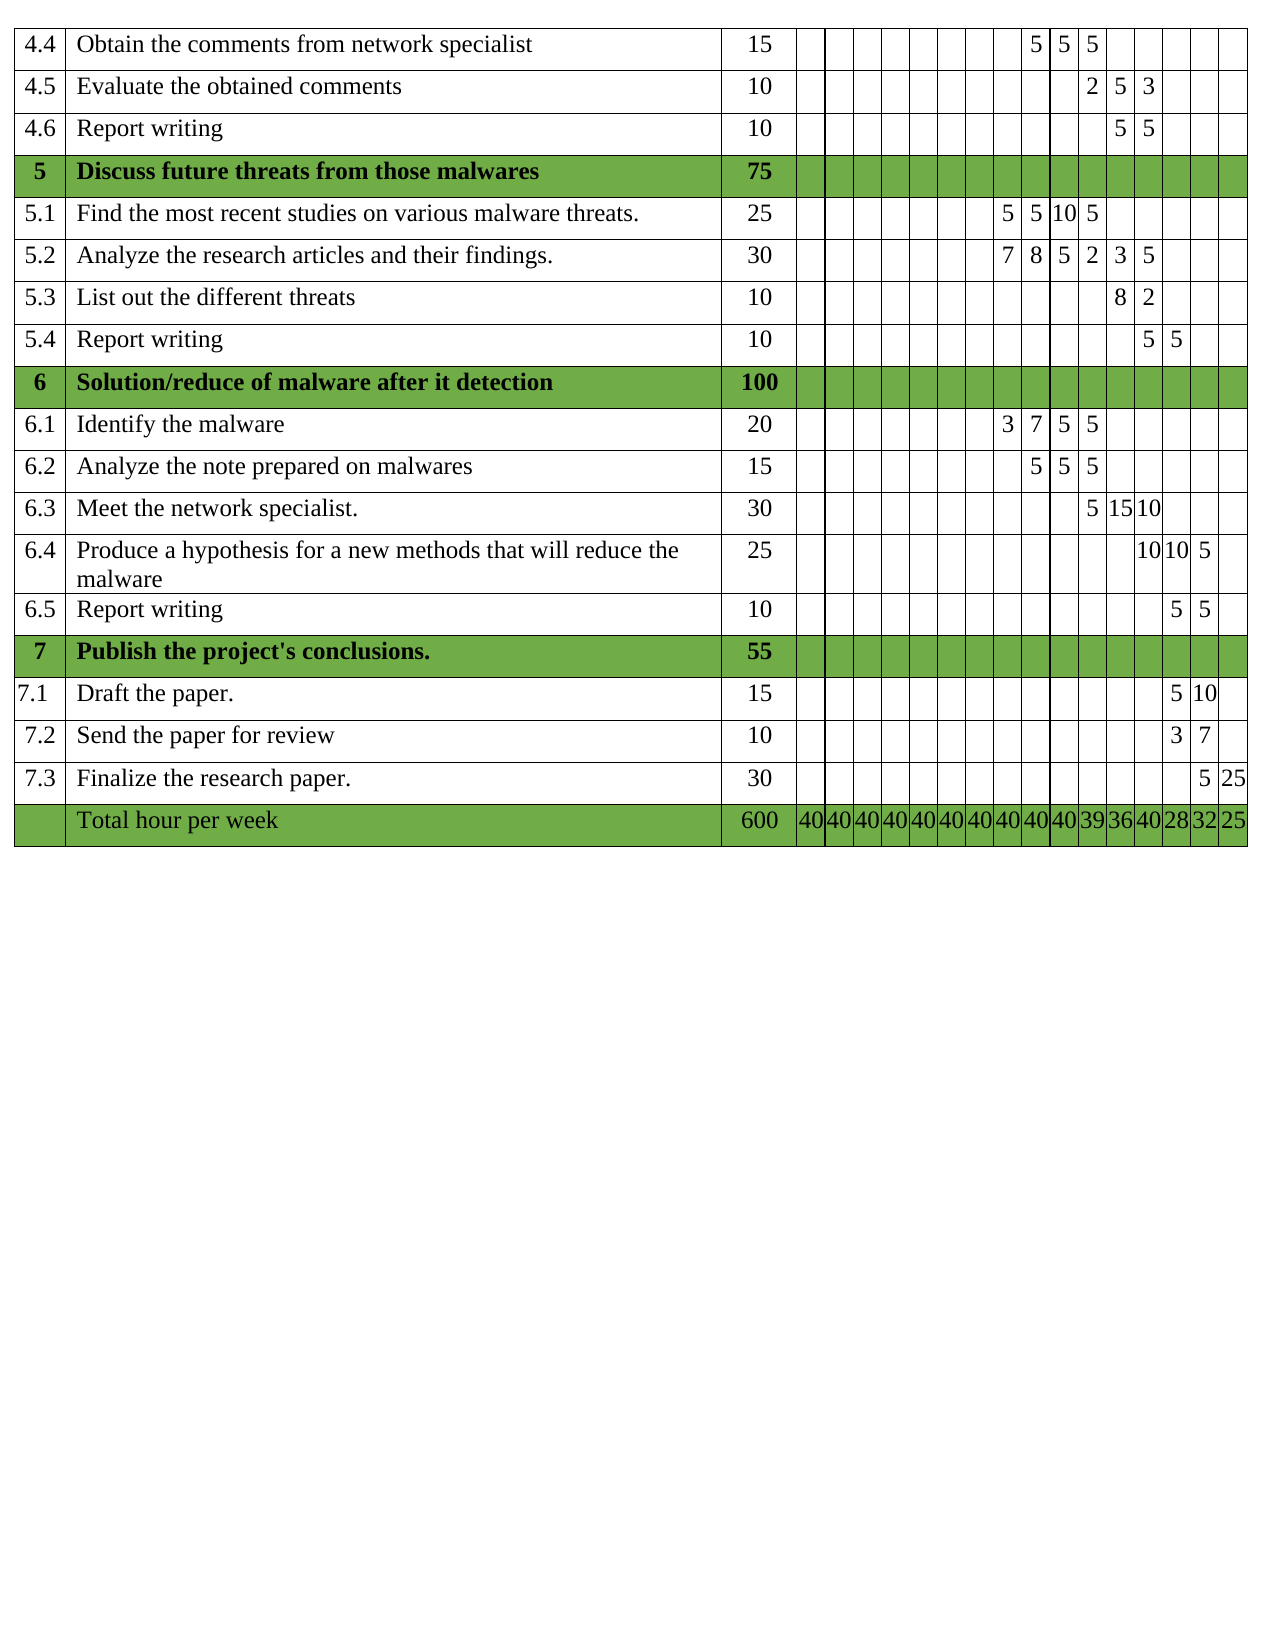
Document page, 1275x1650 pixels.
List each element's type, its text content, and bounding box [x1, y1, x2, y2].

table_cell [826, 493, 853, 534]
table_cell [1051, 367, 1078, 408]
table_cell [1219, 678, 1247, 719]
table_cell [994, 367, 1021, 408]
table_cell [1163, 493, 1190, 534]
table_cell [1135, 763, 1162, 804]
table_cell [938, 282, 965, 323]
table_cell [1079, 282, 1106, 323]
table_cell [826, 678, 853, 719]
table_cell [1107, 409, 1134, 450]
table_cell [797, 451, 824, 492]
table_cell 7 [1191, 721, 1218, 762]
table_cell Finalize the research paper. [66, 763, 721, 804]
table_cell [1219, 325, 1247, 366]
table_cell 7.3 [15, 763, 65, 804]
table_cell [1051, 282, 1078, 323]
table_cell [797, 535, 824, 593]
table_cell 7 [994, 240, 1021, 281]
table_cell [826, 156, 853, 197]
table_cell [966, 535, 993, 593]
table_cell [1022, 282, 1049, 323]
table_cell [1191, 71, 1218, 112]
table_cell [854, 678, 881, 719]
table_cell 15 [722, 29, 796, 70]
table_cell [910, 198, 937, 239]
table_cell [826, 594, 853, 635]
table_cell 5 [1079, 409, 1106, 450]
table_cell [1191, 409, 1218, 450]
table_cell [854, 71, 881, 112]
table_cell [1022, 325, 1049, 366]
table_cell [966, 721, 993, 762]
table_cell [826, 29, 853, 70]
table_cell [910, 240, 937, 281]
table_cell [882, 636, 909, 677]
table_cell [854, 763, 881, 804]
table_cell [1022, 636, 1049, 677]
table_cell [882, 763, 909, 804]
table_cell [994, 594, 1021, 635]
table_cell [938, 325, 965, 366]
table_cell 5.3 [15, 282, 65, 323]
table_cell [1079, 325, 1106, 366]
table_cell [1051, 325, 1078, 366]
table_cell Report writing [66, 114, 721, 155]
table_cell [1219, 535, 1247, 593]
table_cell [854, 594, 881, 635]
table_cell Draft the paper. [66, 678, 721, 719]
table_cell 40 [966, 805, 993, 846]
table_cell 25 [722, 198, 796, 239]
table_cell [797, 409, 824, 450]
table_cell [994, 114, 1021, 155]
table_cell [910, 763, 937, 804]
table_cell 5 [1079, 493, 1106, 534]
table_cell 4.5 [15, 71, 65, 112]
table_cell 5 [15, 156, 65, 197]
table_cell 7.1 [15, 678, 65, 719]
table_cell [910, 367, 937, 408]
table_cell [1163, 29, 1190, 70]
table_cell 40 [854, 805, 881, 846]
table_cell [1051, 721, 1078, 762]
table_cell [1163, 282, 1190, 323]
table_cell [854, 198, 881, 239]
table_cell [882, 114, 909, 155]
table_cell [826, 71, 853, 112]
table_cell [938, 29, 965, 70]
table_cell [797, 325, 824, 366]
table_cell [797, 636, 824, 677]
table_cell 3 [994, 409, 1021, 450]
table_cell [1051, 493, 1078, 534]
table_cell [1107, 535, 1134, 593]
table_cell 10 [722, 594, 796, 635]
table_cell 5 [1051, 29, 1078, 70]
table_cell [1079, 156, 1106, 197]
table_cell [1079, 114, 1106, 155]
table_cell 75 [722, 156, 796, 197]
table_cell [938, 451, 965, 492]
table_cell 30 [722, 240, 796, 281]
table_cell 40 [797, 805, 824, 846]
table_cell [854, 493, 881, 534]
table_cell [826, 325, 853, 366]
table_cell [882, 325, 909, 366]
table_cell Analyze the research articles and their findings. [66, 240, 721, 281]
table_cell [1051, 156, 1078, 197]
table_cell [938, 763, 965, 804]
table_cell [1191, 156, 1218, 197]
table_cell [1135, 636, 1162, 677]
table_cell [797, 367, 824, 408]
table_cell [1219, 409, 1247, 450]
table_cell [1219, 721, 1247, 762]
table_cell [938, 678, 965, 719]
table_cell 5 [1079, 29, 1106, 70]
table_cell [1219, 29, 1247, 70]
table_cell [797, 594, 824, 635]
table_cell 10 [722, 282, 796, 323]
table_cell 15 [722, 451, 796, 492]
table_cell 5.1 [15, 198, 65, 239]
table_cell [994, 636, 1021, 677]
table_cell [910, 409, 937, 450]
table_cell [882, 198, 909, 239]
table_cell [1163, 71, 1190, 112]
table_cell 40 [994, 805, 1021, 846]
table_cell [882, 493, 909, 534]
table_cell 10 [722, 721, 796, 762]
table_cell 20 [722, 409, 796, 450]
table_cell 25 [1219, 805, 1247, 846]
table_cell 39 [1079, 805, 1106, 846]
table_cell 5 [1107, 71, 1134, 112]
table_cell [910, 282, 937, 323]
table_cell Produce a hypothesis for a new methods that will reduce the malware [66, 535, 721, 593]
table_cell 5 [1135, 114, 1162, 155]
table_cell [882, 535, 909, 593]
table_cell [910, 493, 937, 534]
table_cell [1191, 198, 1218, 239]
table_cell Obtain the comments from network specialist [66, 29, 721, 70]
table_cell [854, 282, 881, 323]
table_cell [910, 535, 937, 593]
table_cell 5 [1022, 29, 1049, 70]
table_cell [966, 763, 993, 804]
table_cell [1079, 367, 1106, 408]
table_cell [826, 763, 853, 804]
table_cell Solution/reduce of malware after it detection [66, 367, 721, 408]
table_cell 6.5 [15, 594, 65, 635]
table_cell [1163, 636, 1190, 677]
table_cell [1107, 156, 1134, 197]
table_cell [1022, 721, 1049, 762]
table_cell 40 [882, 805, 909, 846]
table_cell [994, 763, 1021, 804]
table_cell [1163, 114, 1190, 155]
table_cell [882, 29, 909, 70]
table_cell [994, 71, 1021, 112]
table_cell 5 [1163, 594, 1190, 635]
table_cell 40 [938, 805, 965, 846]
table_cell 32 [1191, 805, 1218, 846]
table_cell [938, 493, 965, 534]
table_cell [1022, 594, 1049, 635]
table_cell [15, 805, 65, 846]
table_cell 2 [1079, 71, 1106, 112]
table_cell 5 [1051, 409, 1078, 450]
table_cell [966, 367, 993, 408]
table_cell [826, 367, 853, 408]
table_cell [826, 240, 853, 281]
table_cell [938, 114, 965, 155]
table_cell [854, 409, 881, 450]
table_cell [1135, 29, 1162, 70]
table_cell [910, 114, 937, 155]
table_cell [910, 325, 937, 366]
table_cell 10 [722, 114, 796, 155]
table_cell [882, 282, 909, 323]
table_cell [1135, 721, 1162, 762]
table_cell [1219, 282, 1247, 323]
table_cell [826, 114, 853, 155]
table_cell 5 [1135, 325, 1162, 366]
table_cell [966, 325, 993, 366]
table_cell 6.2 [15, 451, 65, 492]
table_cell [1135, 156, 1162, 197]
table_cell [1219, 240, 1247, 281]
table_cell 5 [1022, 198, 1049, 239]
table_cell 5 [1107, 114, 1134, 155]
table_cell [1022, 367, 1049, 408]
table_cell [1107, 636, 1134, 677]
table_cell [1051, 114, 1078, 155]
table_cell [854, 114, 881, 155]
table_cell [1191, 282, 1218, 323]
table_cell 6 [15, 367, 65, 408]
table_cell 8 [1107, 282, 1134, 323]
table_cell 3 [1107, 240, 1134, 281]
table_cell [966, 71, 993, 112]
table_cell [994, 325, 1021, 366]
table_cell [1051, 636, 1078, 677]
table_cell [1051, 535, 1078, 593]
table_cell 5 [1191, 763, 1218, 804]
table_cell Meet the network specialist. [66, 493, 721, 534]
table_cell [910, 451, 937, 492]
table_cell 30 [722, 493, 796, 534]
table_cell Discuss future threats from those malwares [66, 156, 721, 197]
table_cell Send the paper for review [66, 721, 721, 762]
table_cell [938, 71, 965, 112]
table_cell [1022, 71, 1049, 112]
table_cell [1191, 29, 1218, 70]
table_cell [994, 678, 1021, 719]
table_cell 5 [1191, 535, 1218, 593]
table_cell [797, 763, 824, 804]
table_cell [854, 636, 881, 677]
table_cell 40 [1135, 805, 1162, 846]
table_cell [1163, 240, 1190, 281]
table_cell List out the different threats [66, 282, 721, 323]
table_cell [826, 282, 853, 323]
table_cell 7 [1022, 409, 1049, 450]
table_cell [854, 721, 881, 762]
table_cell [1219, 594, 1247, 635]
table_cell [1219, 71, 1247, 112]
table_cell [1191, 240, 1218, 281]
table_cell [826, 721, 853, 762]
table_cell [966, 451, 993, 492]
table_cell [1079, 763, 1106, 804]
table_cell [1135, 409, 1162, 450]
table_cell [910, 721, 937, 762]
table_cell [966, 493, 993, 534]
table_cell 25 [722, 535, 796, 593]
table_cell [826, 636, 853, 677]
table_cell 15 [1107, 493, 1134, 534]
table_cell 40 [826, 805, 853, 846]
table_cell Report writing [66, 325, 721, 366]
table_cell 5 [1135, 240, 1162, 281]
table_cell 5.4 [15, 325, 65, 366]
table_cell 7 [15, 636, 65, 677]
table_cell [966, 678, 993, 719]
table_cell [882, 451, 909, 492]
table_cell Total hour per week [66, 805, 721, 846]
table_cell [1107, 367, 1134, 408]
table_cell 5 [1163, 325, 1190, 366]
table_cell [910, 29, 937, 70]
table_cell [797, 493, 824, 534]
table_cell 10 [1051, 198, 1078, 239]
table_cell 5 [1163, 678, 1190, 719]
table_cell [966, 282, 993, 323]
table_cell [1051, 763, 1078, 804]
table_cell [882, 156, 909, 197]
table_cell 6.1 [15, 409, 65, 450]
table_cell [797, 198, 824, 239]
table_cell 5 [994, 198, 1021, 239]
table_cell 6.4 [15, 535, 65, 593]
table_cell [797, 156, 824, 197]
table_cell [938, 594, 965, 635]
table_cell [994, 493, 1021, 534]
table_cell 600 [722, 805, 796, 846]
table_cell [966, 114, 993, 155]
table_cell [882, 367, 909, 408]
table_cell 5 [1022, 451, 1049, 492]
table_cell [994, 282, 1021, 323]
table_cell 10 [1163, 535, 1190, 593]
table_cell [1051, 71, 1078, 112]
table_cell [854, 451, 881, 492]
table_cell [938, 198, 965, 239]
table_cell [1022, 678, 1049, 719]
table_cell 4.6 [15, 114, 65, 155]
table_cell [1022, 114, 1049, 155]
table_cell [966, 636, 993, 677]
table_cell [938, 535, 965, 593]
table_cell 4.4 [15, 29, 65, 70]
table_cell [1107, 451, 1134, 492]
table_cell [1079, 721, 1106, 762]
table_cell Analyze the note prepared on malwares [66, 451, 721, 492]
table_cell [1022, 156, 1049, 197]
table_cell 30 [722, 763, 796, 804]
table_cell [882, 71, 909, 112]
table_cell [938, 409, 965, 450]
table_cell [1022, 535, 1049, 593]
table_cell [1219, 156, 1247, 197]
table_cell [826, 198, 853, 239]
table_cell [966, 198, 993, 239]
table_cell 40 [1022, 805, 1049, 846]
table_cell 15 [722, 678, 796, 719]
table_cell [1051, 594, 1078, 635]
table_cell [1191, 493, 1218, 534]
table_cell 5.2 [15, 240, 65, 281]
table_cell [994, 721, 1021, 762]
table_cell [910, 636, 937, 677]
table_cell [1219, 493, 1247, 534]
table_cell 5 [1079, 198, 1106, 239]
table_cell [1022, 763, 1049, 804]
table_cell [1135, 594, 1162, 635]
table_cell Find the most recent studies on various malware threats. [66, 198, 721, 239]
table_cell [1191, 451, 1218, 492]
table_cell [1107, 29, 1134, 70]
table_cell [826, 409, 853, 450]
table_cell [994, 29, 1021, 70]
table_cell [966, 156, 993, 197]
table_cell [882, 678, 909, 719]
table_cell 28 [1163, 805, 1190, 846]
table_cell [1107, 678, 1134, 719]
table_cell [797, 678, 824, 719]
table_cell [1135, 678, 1162, 719]
table_cell [910, 71, 937, 112]
table_cell [1135, 367, 1162, 408]
table_cell 2 [1135, 282, 1162, 323]
table_cell 6.3 [15, 493, 65, 534]
table_cell [797, 114, 824, 155]
table_cell [1191, 325, 1218, 366]
table_cell [797, 240, 824, 281]
table_cell 10 [1135, 493, 1162, 534]
table_cell 100 [722, 367, 796, 408]
table_cell [938, 240, 965, 281]
table_cell 10 [722, 325, 796, 366]
table_cell [797, 29, 824, 70]
table_cell [1107, 721, 1134, 762]
table_cell Identify the malware [66, 409, 721, 450]
table_cell [854, 240, 881, 281]
table_cell [994, 156, 1021, 197]
table_cell [797, 282, 824, 323]
table_cell 3 [1163, 721, 1190, 762]
table_cell [994, 451, 1021, 492]
table_cell 10 [1135, 535, 1162, 593]
table_cell [966, 29, 993, 70]
table_cell [1163, 367, 1190, 408]
table_cell 5 [1051, 240, 1078, 281]
table_cell [1107, 763, 1134, 804]
table_cell [1135, 451, 1162, 492]
table_cell [994, 535, 1021, 593]
table_cell [826, 451, 853, 492]
table_cell [1107, 594, 1134, 635]
table_cell 5 [1051, 451, 1078, 492]
table_cell [1079, 678, 1106, 719]
table_cell 5 [1191, 594, 1218, 635]
table_cell [1079, 594, 1106, 635]
table_cell 25 [1219, 763, 1247, 804]
table_cell [1135, 198, 1162, 239]
table_cell [1219, 114, 1247, 155]
table_cell [966, 594, 993, 635]
table_cell [1219, 636, 1247, 677]
table_cell [910, 156, 937, 197]
table_cell 36 [1107, 805, 1134, 846]
table_cell [910, 594, 937, 635]
table_cell 40 [1051, 805, 1078, 846]
table_cell [1219, 367, 1247, 408]
table_cell [966, 240, 993, 281]
table_cell [1051, 678, 1078, 719]
table_cell [938, 636, 965, 677]
table_cell [854, 29, 881, 70]
table_cell [1191, 367, 1218, 408]
table_cell [1191, 114, 1218, 155]
table_cell 3 [1135, 71, 1162, 112]
table_cell Publish the project's conclusions. [66, 636, 721, 677]
table_cell [938, 156, 965, 197]
table_cell [1107, 325, 1134, 366]
table_cell 10 [1191, 678, 1218, 719]
table_cell 2 [1079, 240, 1106, 281]
table_cell [1219, 198, 1247, 239]
table_cell [854, 535, 881, 593]
table_cell 40 [910, 805, 937, 846]
table_cell [1191, 636, 1218, 677]
table_cell Report writing [66, 594, 721, 635]
table_cell [882, 721, 909, 762]
table_cell [826, 535, 853, 593]
table_cell [1163, 763, 1190, 804]
table_cell 7.2 [15, 721, 65, 762]
table_cell 5 [1079, 451, 1106, 492]
table_cell [1107, 198, 1134, 239]
table_cell 8 [1022, 240, 1049, 281]
table_cell [797, 71, 824, 112]
table_cell [882, 409, 909, 450]
table_cell [1219, 451, 1247, 492]
table_cell [938, 721, 965, 762]
table_cell [797, 721, 824, 762]
table_cell [1022, 493, 1049, 534]
table_cell 10 [722, 71, 796, 112]
table_cell [854, 325, 881, 366]
table_cell [1163, 409, 1190, 450]
table_cell [1163, 156, 1190, 197]
table_cell [1163, 451, 1190, 492]
table_cell [882, 240, 909, 281]
table_cell [1079, 636, 1106, 677]
table_cell 55 [722, 636, 796, 677]
table_cell [882, 594, 909, 635]
table_cell [938, 367, 965, 408]
table_cell [854, 367, 881, 408]
table_cell Evaluate the obtained comments [66, 71, 721, 112]
table_cell [910, 678, 937, 719]
table_cell [1079, 535, 1106, 593]
table_cell [854, 156, 881, 197]
table_cell [1163, 198, 1190, 239]
table_cell [966, 409, 993, 450]
